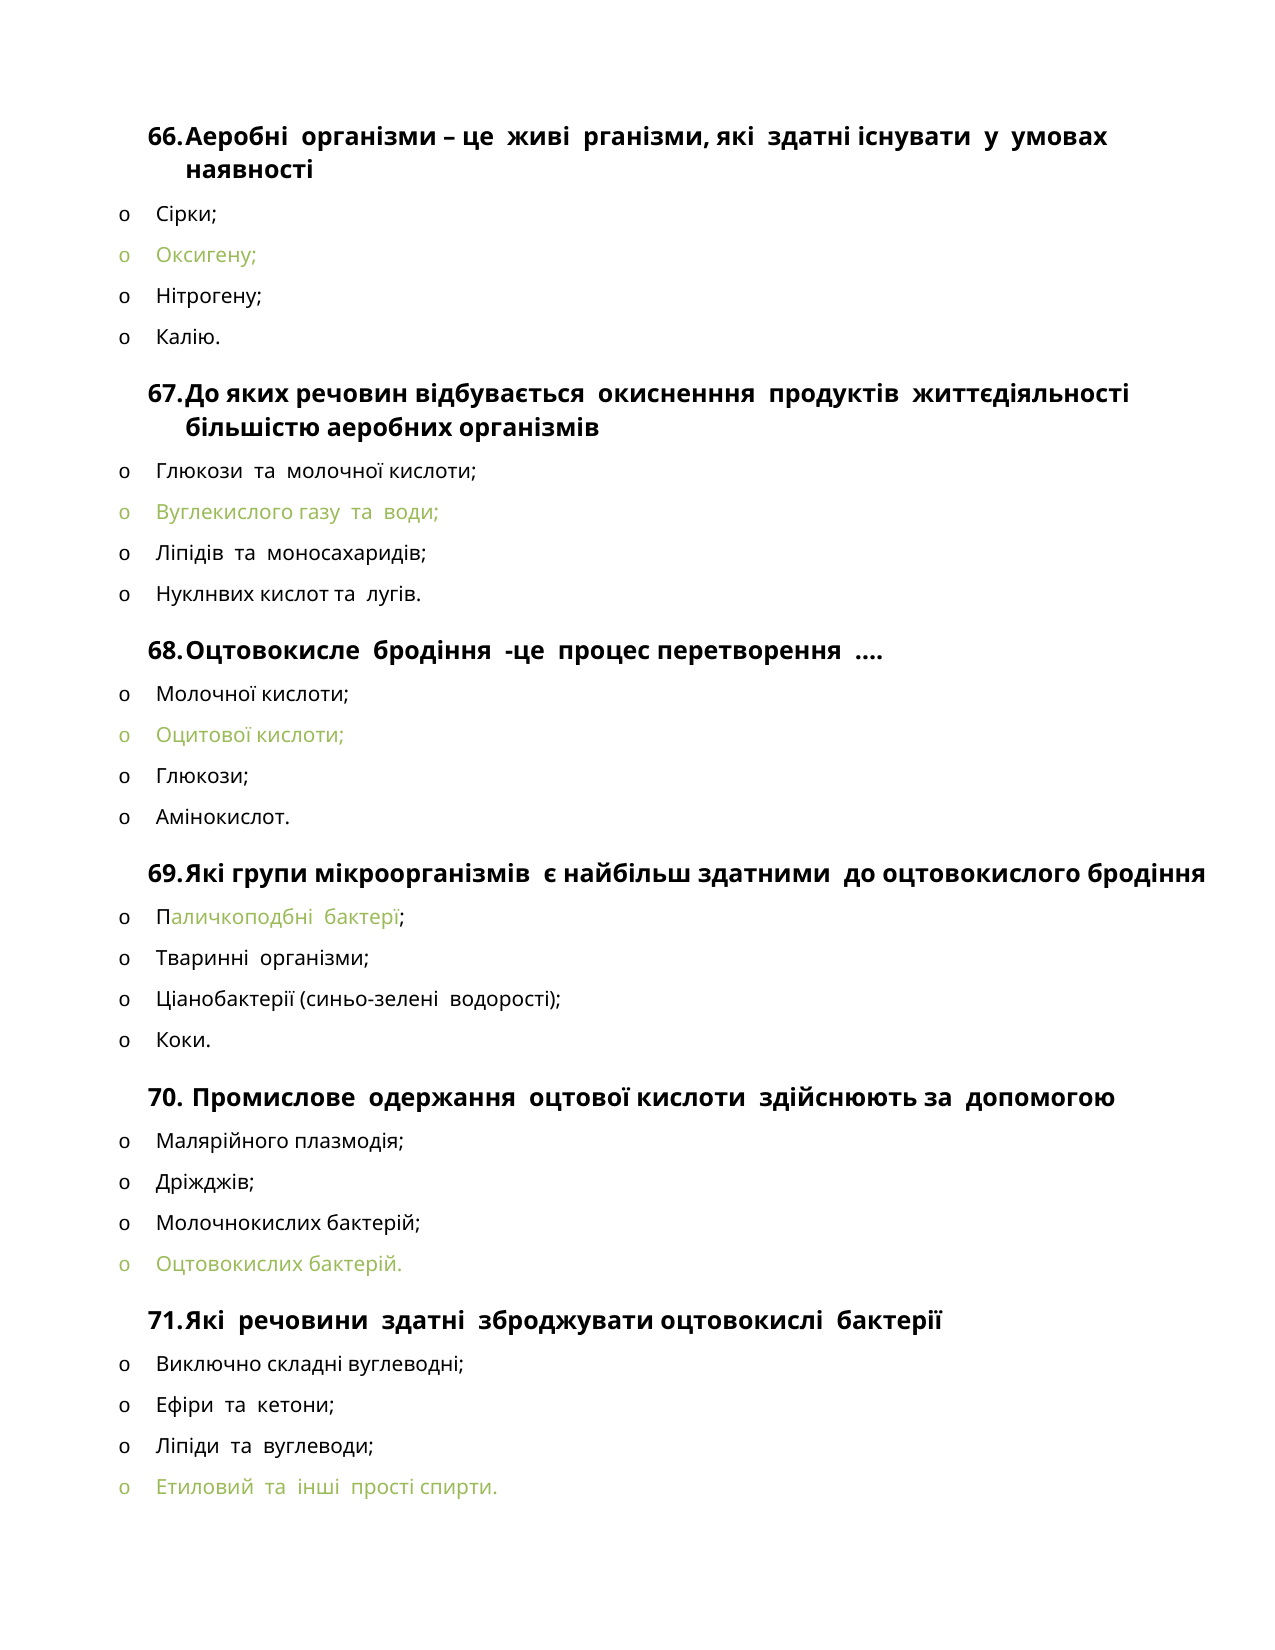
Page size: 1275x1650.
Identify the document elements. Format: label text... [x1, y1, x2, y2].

text Ціанобактерії (синьо-зелені водорості); [118, 984, 1216, 1013]
list До яких речовин відбувається окисненння продуктів життєдіяльності більшістю аеробних організмів [148, 375, 1216, 443]
list Оцтовокисле бродіння -це процес перетворення …. [148, 633, 1216, 667]
text Нуклнвих кислот та лугів. [118, 579, 1216, 608]
text Глюкози та молочної кислоти; [118, 456, 1216, 484]
text Дріжджів; [118, 1167, 1216, 1195]
text Малярійного плазмодія; [118, 1126, 1216, 1154]
list Які речовини здатні зброджувати оцтовокислі бактерії [148, 1302, 1216, 1336]
text Паличкоподбні бактерї; [118, 902, 1216, 931]
text Виключно складні вуглеводні; [118, 1349, 1216, 1377]
text Глюкози; [118, 761, 1216, 790]
text Вуглекислого газу та води; [118, 497, 1216, 526]
text Тваринні організми; [118, 943, 1216, 972]
text Етиловий та інші прості спирти. [118, 1472, 1216, 1501]
text Ліпідів та моносахаридів; [118, 538, 1216, 567]
text Нітрогену; [118, 281, 1216, 309]
text Сірки; [118, 199, 1216, 227]
text Оцитової кислоти; [118, 720, 1216, 749]
text Оксигену; [118, 240, 1216, 268]
text Молочної кислоти; [118, 679, 1216, 708]
text Ефіри та кетони; [118, 1390, 1216, 1418]
text Ліпіди та вуглеводи; [118, 1431, 1216, 1459]
text Оцтовокислих бактерій. [118, 1249, 1216, 1277]
list Аеробні організми – це живі рганізми, які здатні існувати у умовах наявності [148, 118, 1216, 186]
list Які групи мікроорганізмів є найбільш здатними до оцтовокислого бродіння [148, 856, 1216, 890]
list Промислове одержання оцтової кислоти здійснюють за допомогою [148, 1079, 1216, 1113]
text Коки. [118, 1026, 1216, 1054]
text Калію. [118, 322, 1216, 350]
text Амінокислот. [118, 802, 1216, 831]
text Молочнокислих бактерій; [118, 1208, 1216, 1236]
